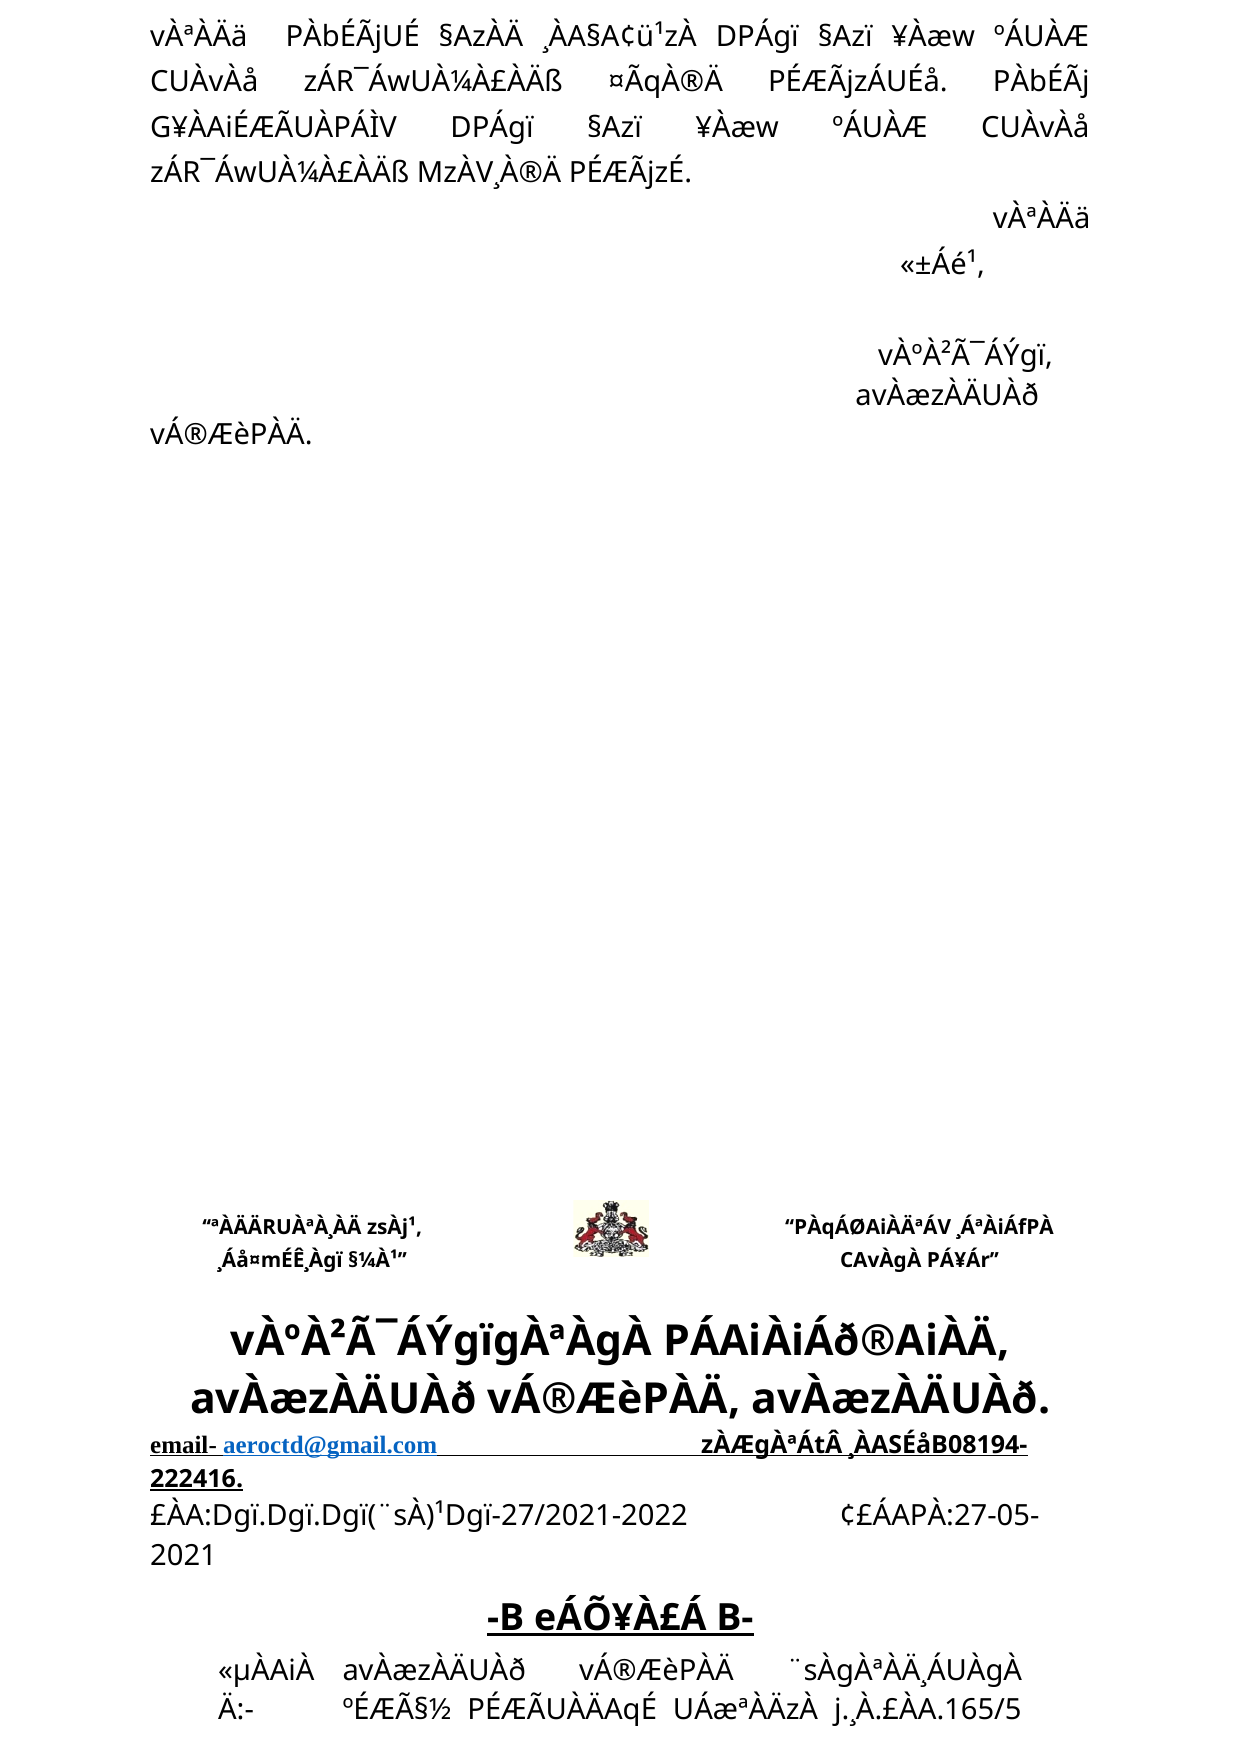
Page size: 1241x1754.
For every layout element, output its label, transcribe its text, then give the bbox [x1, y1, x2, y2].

text email- aeroctd@gmail.com zÀÆgÀªÁtÂ ¸ÀASÉåB08194-222416. [150, 1427, 1090, 1495]
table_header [331, 1649, 1033, 1754]
text avÀæzÀÄUÀð vÁ®ÆèPÀÄ. [150, 374, 1090, 453]
picture [573, 1200, 649, 1257]
text vÀºÀ²Ã¯ÁÝgïgÀªÀgÀ PÁAiÀiÁð®AiÀÄ, avÀæzÀÄUÀð vÁ®ÆèPÀÄ, avÀæzÀÄUÀð. [150, 1310, 1090, 1427]
table_header ‘‘PÀqÁØAiÀÄªÁV ¸ÁªÀiÁfPÀ CAvÀgÀ PÁ¥Ár’’ [737, 1200, 1101, 1310]
text vÀªÀÄä «±Áé¹, [900, 197, 1090, 283]
text -B eÁÕ¥À£Á B- [150, 1590, 1090, 1641]
subtitle £ÀA:Dgï.Dgï.Dgï(¨sÀ)¹Dgï-27/2021-2022 ¢£ÁAPÀ:27-05-2021 [150, 1495, 1090, 1574]
text vÀºÀ²Ã¯ÁÝgï, [825, 334, 1090, 374]
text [150, 15, 1090, 191]
table_header ‘‘ªÀÄÄRUÀªÀ¸ÀÄ zsÀj¹, ¸Áå¤mÉÊ¸Àgï §¼À¹’’ [139, 1200, 485, 1310]
table_header «µÀAiÀÄ:- [207, 1649, 331, 1754]
table_header [485, 1200, 737, 1310]
